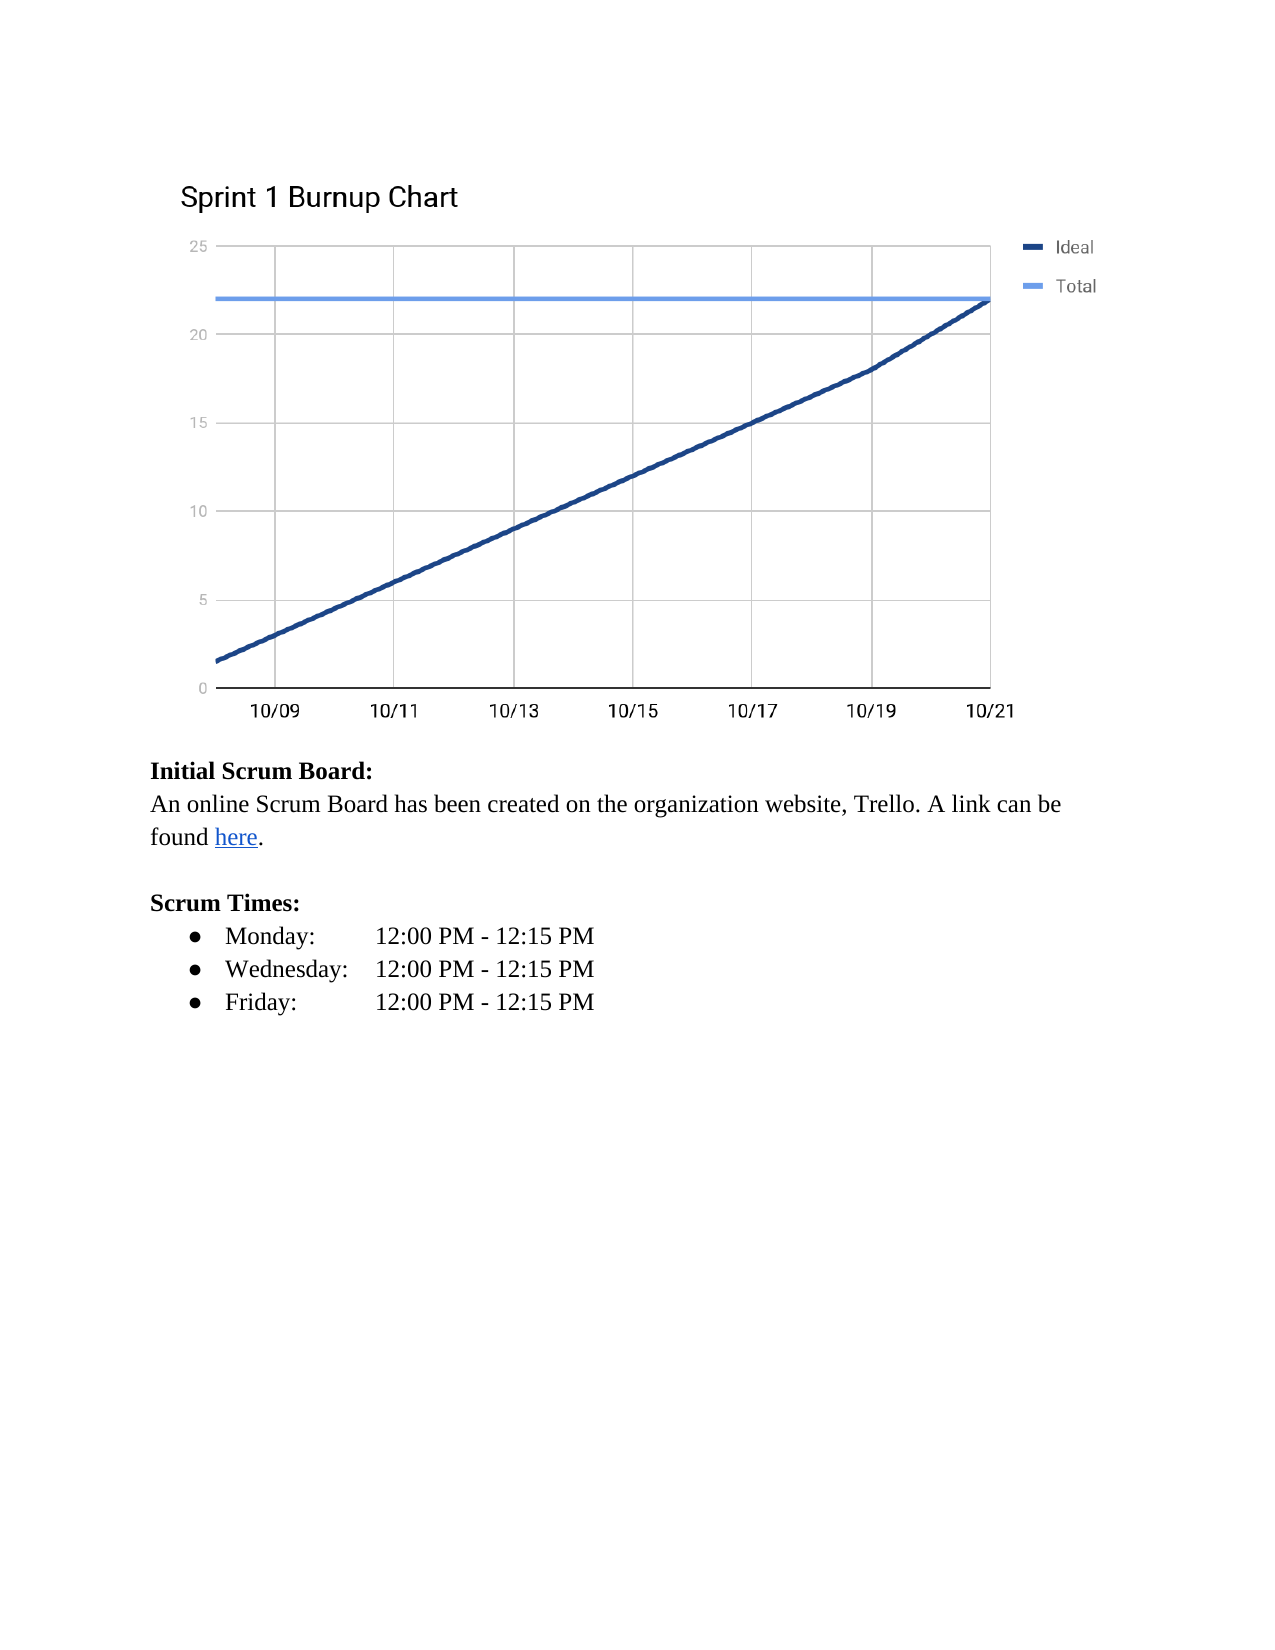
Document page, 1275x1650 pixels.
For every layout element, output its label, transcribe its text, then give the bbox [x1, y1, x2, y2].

text Initial Scrum Board: [150, 756, 1125, 785]
list Friday: 12:00 PM - 12:15 PM [187, 987, 1125, 1016]
picture [150, 150, 1125, 752]
text Scrum Times: [150, 888, 1125, 917]
list Monday: 12:00 PM - 12:15 PM [187, 921, 1125, 950]
list Wednesday: 12:00 PM - 12:15 PM [187, 954, 1125, 983]
text An online Scrum Board has been created on the organization website, Trello. A link can be found here. [150, 789, 1125, 851]
